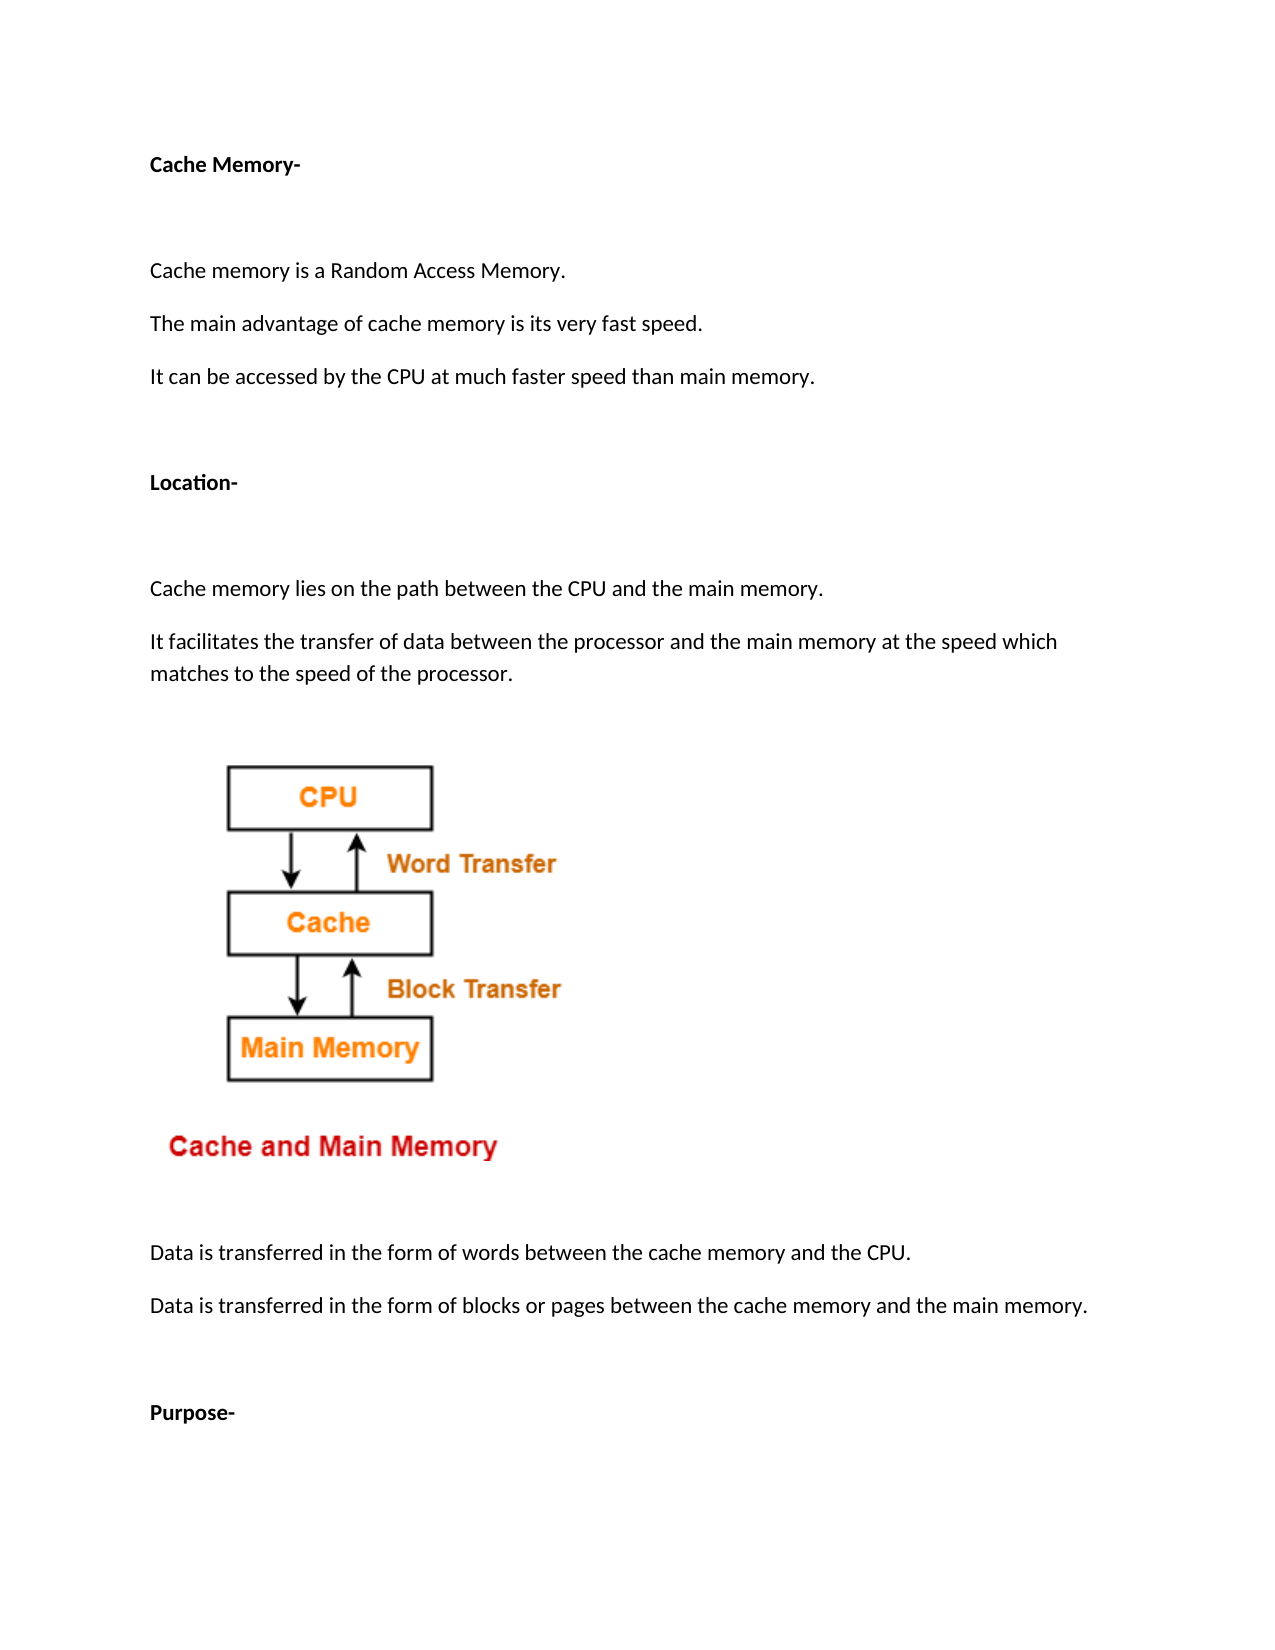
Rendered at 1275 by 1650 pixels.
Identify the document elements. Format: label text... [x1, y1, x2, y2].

text Cache Memory- [150, 150, 1125, 178]
picture [150, 765, 589, 1161]
text Cache memory lies on the path between the CPU and the main memory. [150, 574, 1125, 602]
text Data is transferred in the form of blocks or pages between the cache memory and the main memory. [150, 1292, 1125, 1319]
text Cache memory is a Random Access Memory. [150, 256, 1125, 284]
text Location- [150, 468, 1125, 496]
text It facilitates the transfer of data between the processor and the main memory at the speed which matches to the speed of the processor. [150, 627, 1125, 687]
text It can be accessed by the CPU at much faster speed than main memory. [150, 362, 1125, 390]
text Purpose- [150, 1398, 1125, 1426]
text The main advantage of cache memory is its very fast speed. [150, 309, 1125, 337]
text Data is transferred in the form of words between the cache memory and the CPU. [150, 1238, 1125, 1267]
